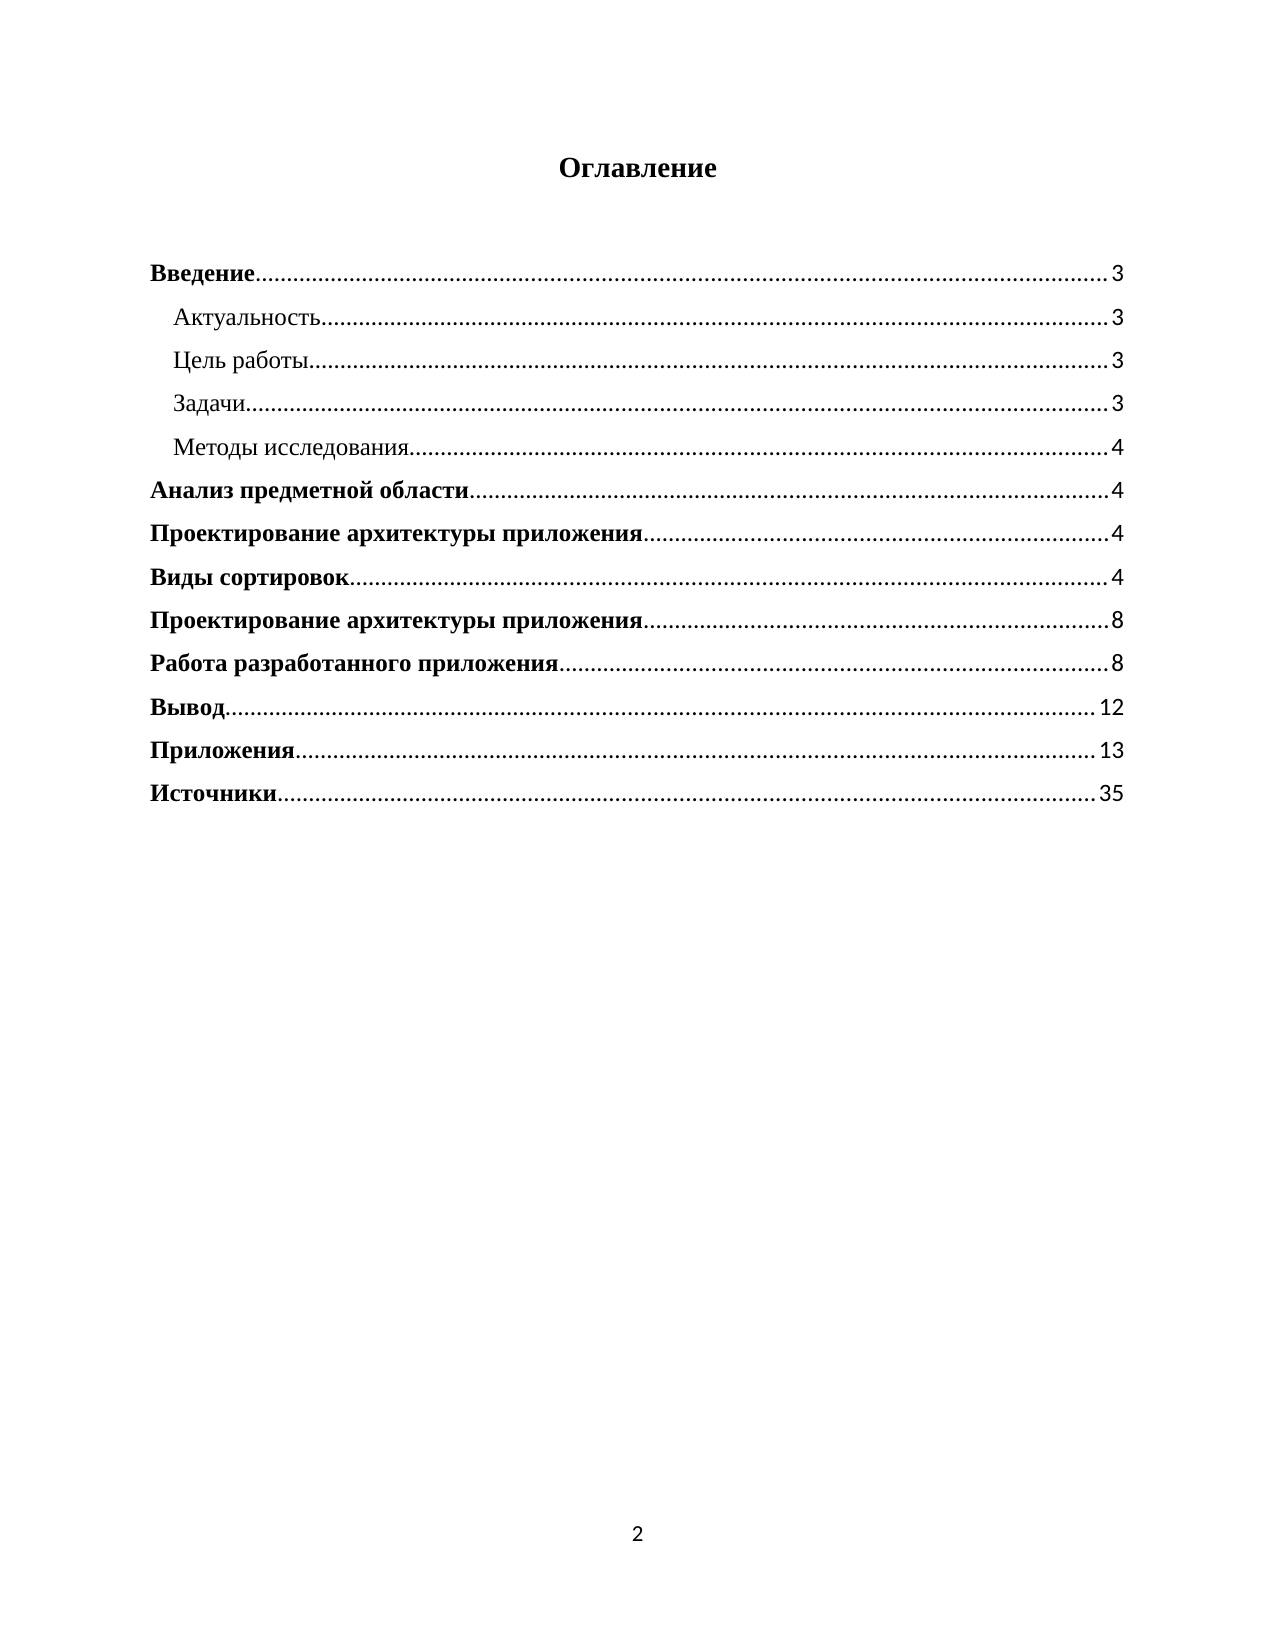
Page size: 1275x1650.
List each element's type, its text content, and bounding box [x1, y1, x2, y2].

text Оглавление [150, 150, 1125, 183]
